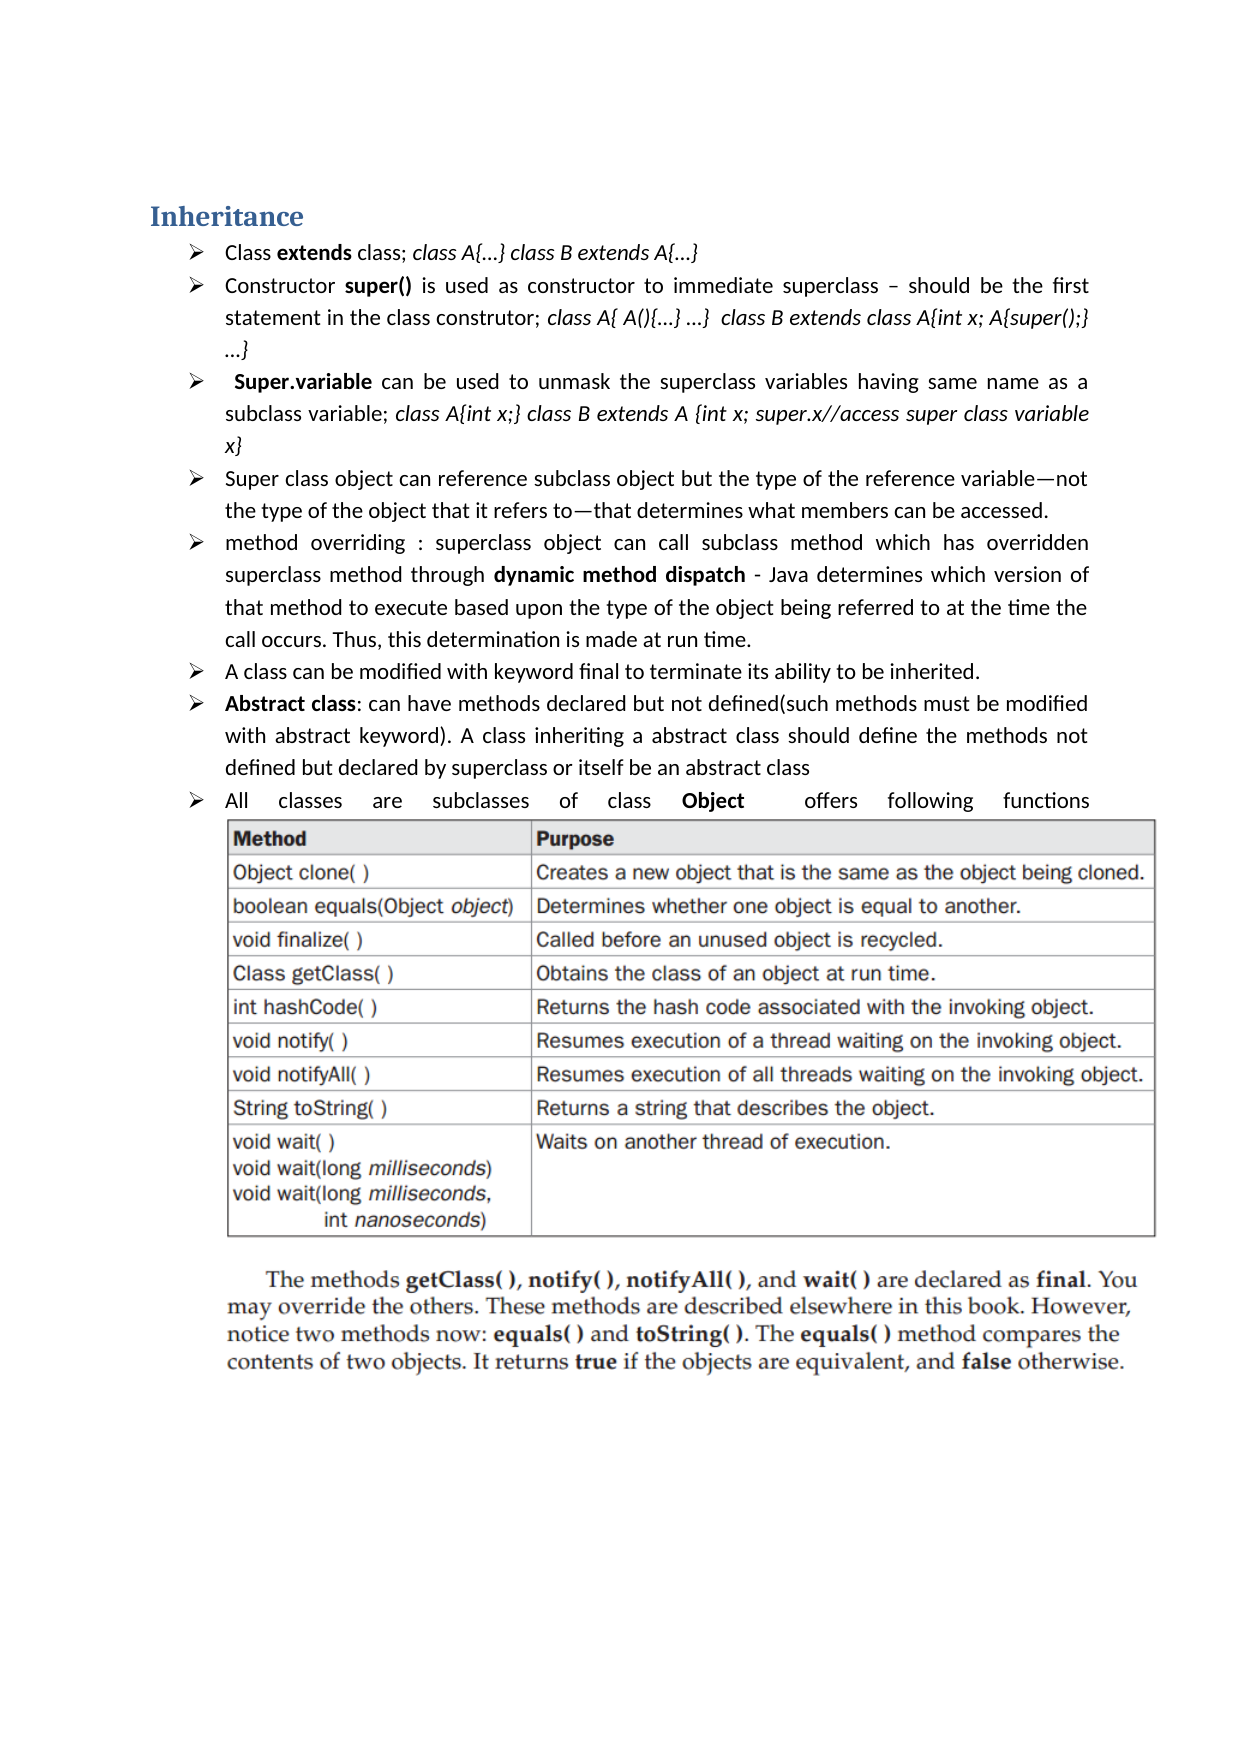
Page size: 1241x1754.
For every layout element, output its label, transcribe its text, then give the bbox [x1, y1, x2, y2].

list Constructor super() is used as constructor to immediate superclass – should be the first statement in the class construtor; class A{ A(){…} …} class B extends class A{int x; A{super();}…} [187, 271, 1090, 363]
list method overriding : superclass object can call subclass method which has overridden superclass method through dynamic method dispatch - Java determines which version of that method to execute based upon the type of the object being referred to at the time the call occurs. Thus, this determination is made at run time. [187, 528, 1090, 653]
list Class extends class; class A{…} class B extends A{…} [187, 238, 1090, 267]
list Super class object can reference subclass object but the type of the reference variable—not the type of the object that it refers to—that determines what members can be accessed. [187, 464, 1090, 524]
subtitle Inheritance [150, 200, 1090, 233]
list Abstract class: can have methods declared but not defined(such methods must be modified with abstract keyword). A class inheriting a abstract class should define the methods not defined but declared by superclass or itself be an abstract class [187, 689, 1090, 782]
list A class can be modified with keyword final to terminate its ability to be inherited. [187, 657, 1090, 685]
list Super.variable can be used to unmask the superclass variables having same name as a subclass variable; class A{int x;} class B extends A {int x; super.x//access super class variable x} [187, 367, 1090, 460]
picture [225, 817, 1166, 1382]
